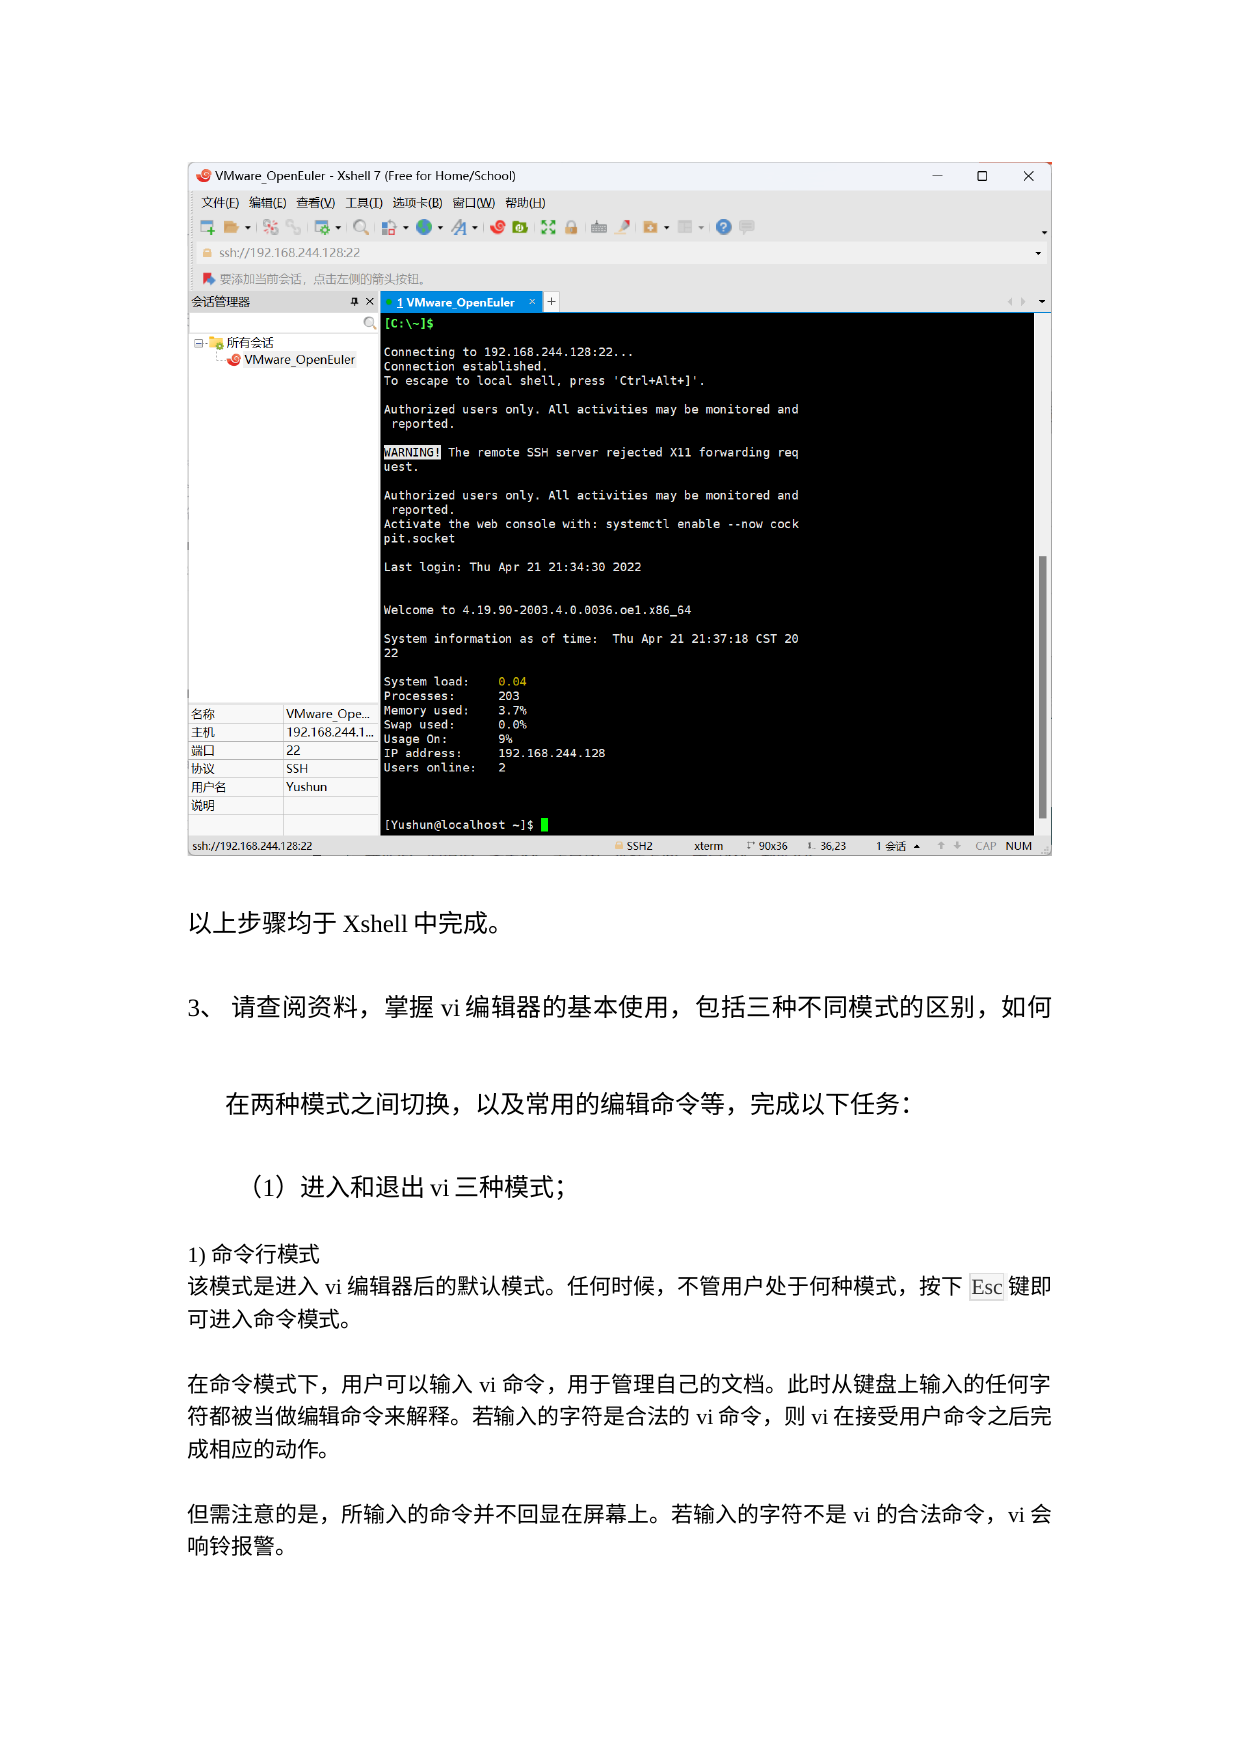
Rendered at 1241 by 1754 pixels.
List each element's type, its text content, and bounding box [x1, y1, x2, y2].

list 进入和退出vi三种模式； [187, 1153, 1053, 1218]
picture [187, 162, 1052, 856]
text 1) 命令行模式 [187, 1236, 1053, 1269]
list 以上步骤均于Xshell中完成。 [187, 889, 1053, 954]
list 请查阅资料，掌握vi编辑器的基本使用，包括三种不同模式的区别，如何在两种模式之间切换，以及常用的编辑命令等，完成以下任务： [187, 973, 1053, 1135]
text 该模式是进入 vi 编辑器后的默认模式。任何时候，不管用户处于何种模式，按下Esc键即可进入命令模式。 在命令模式下，用户可以输入 vi 命令，用于管理自己的文档。此时从键盘上输入的任何字符都被当做编辑命令来解释。若输入的字符是合法的 vi 命令，则 vi 在接受用户命令之后完成相应的动作。 但需注意的是，所输入的命令并不回显在屏幕上。若输入的字符不是 vi 的合法命令，vi 会响铃报警。 [187, 1269, 1053, 1561]
